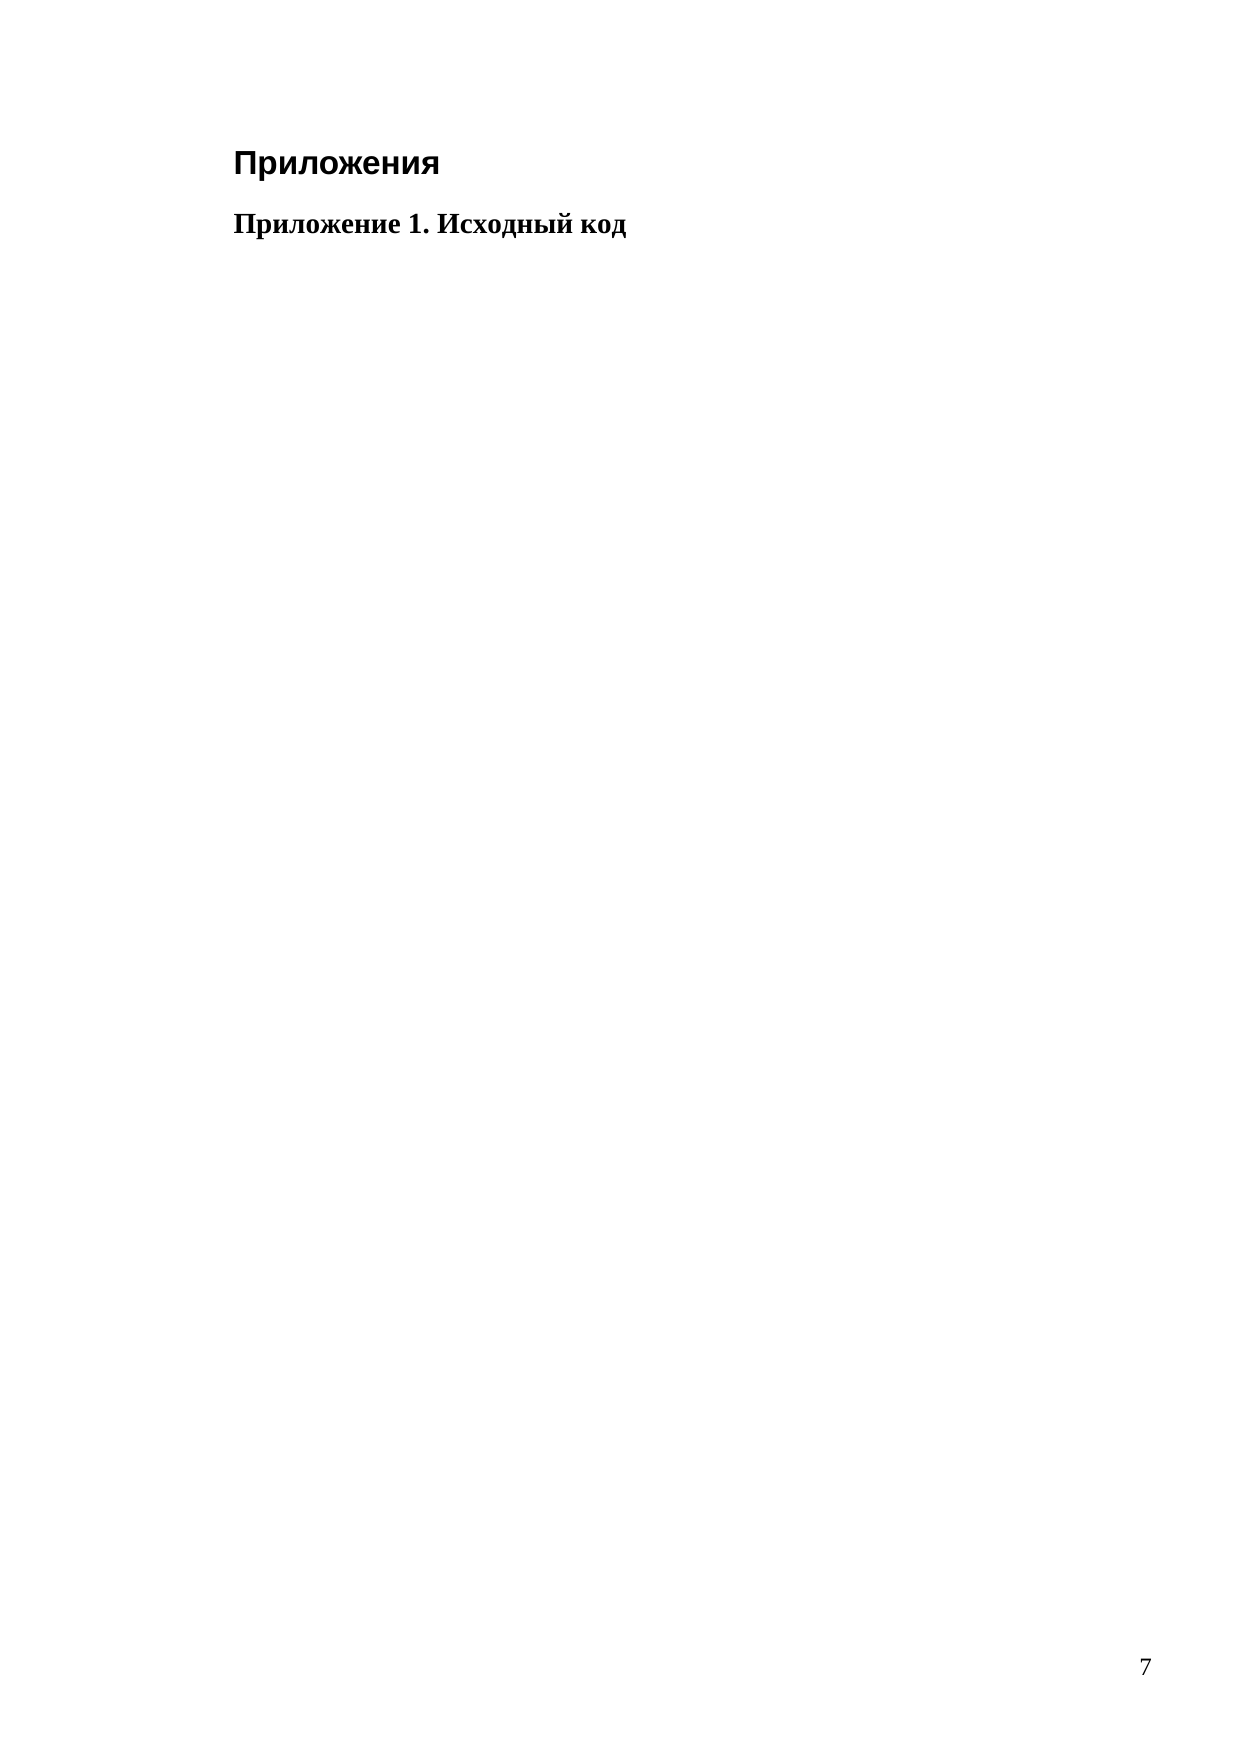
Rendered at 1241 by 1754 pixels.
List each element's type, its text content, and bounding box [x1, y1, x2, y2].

subtitle Приложения [177, 143, 1152, 182]
subtitle Приложение 1. Исходный код [177, 207, 1152, 240]
